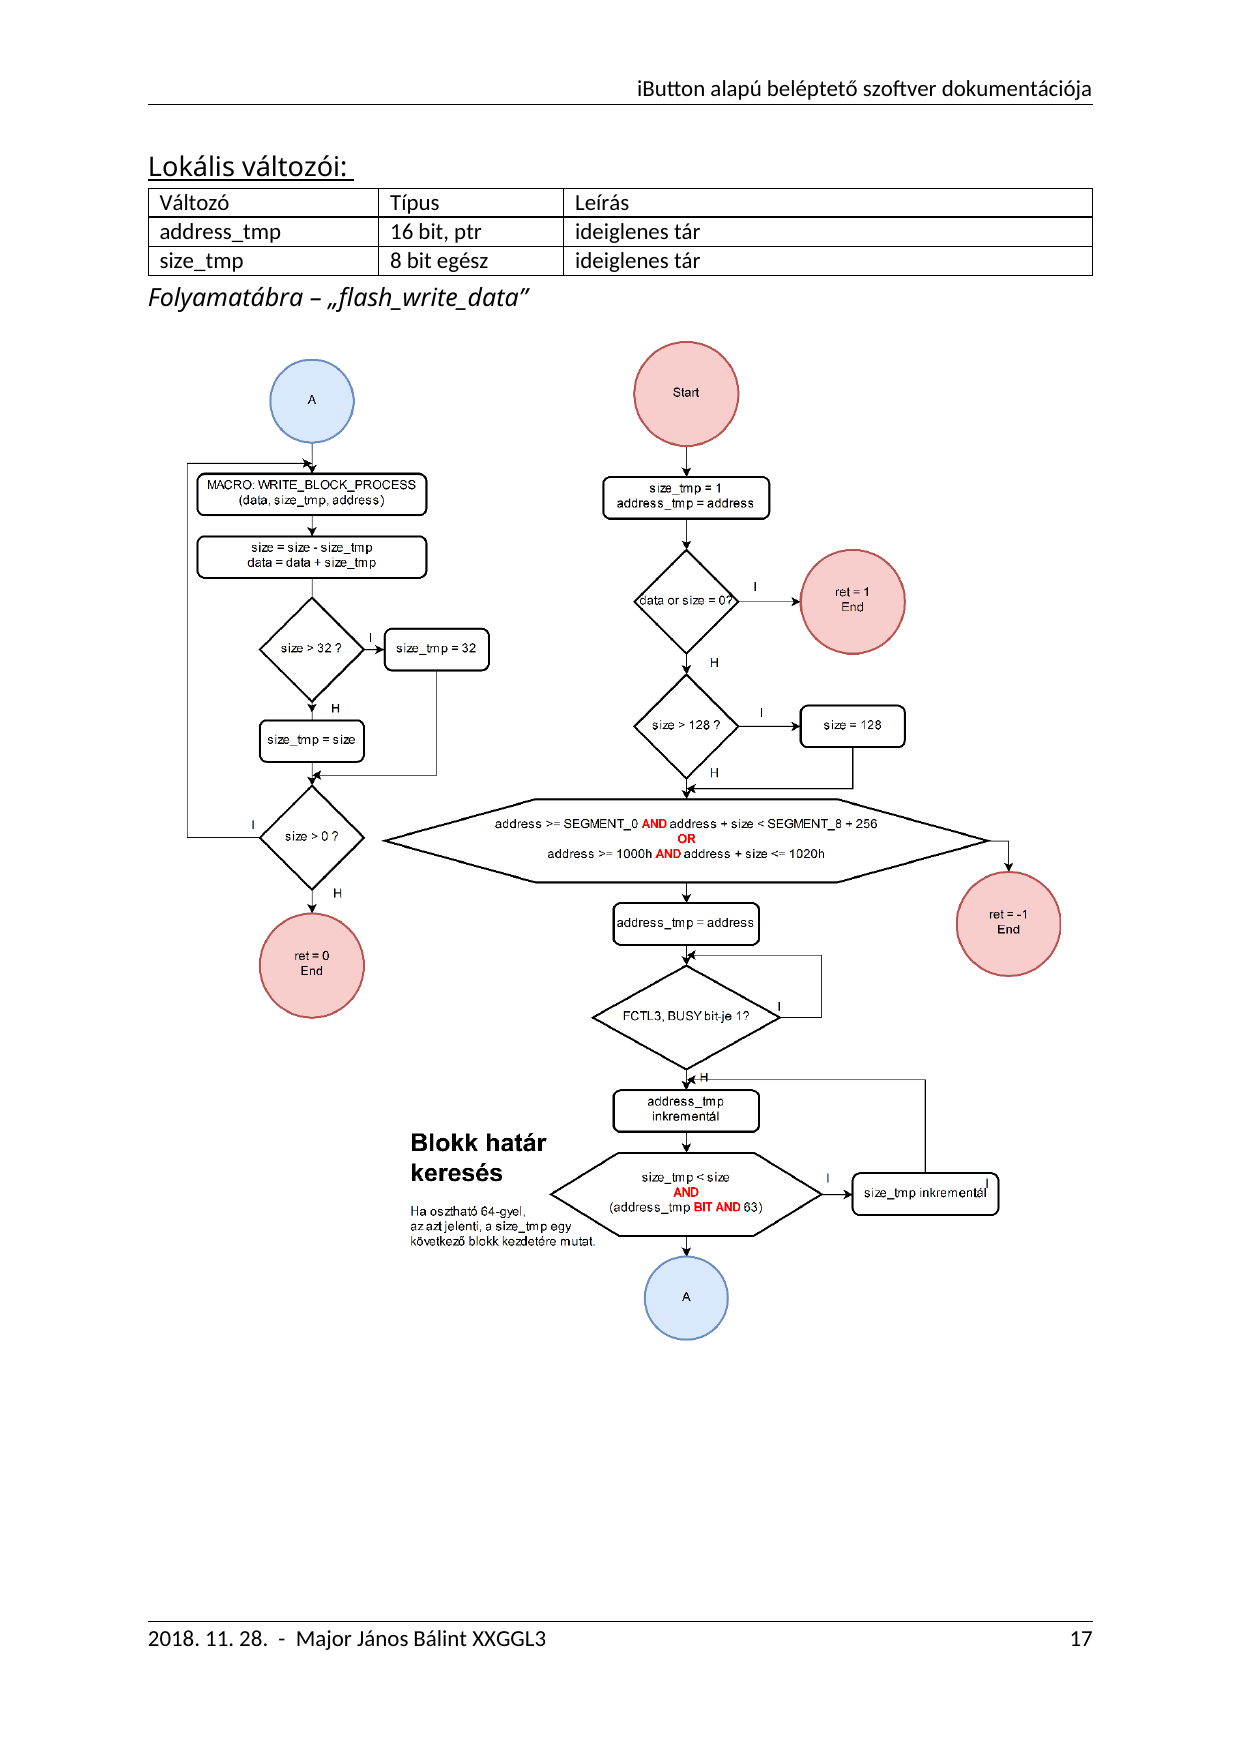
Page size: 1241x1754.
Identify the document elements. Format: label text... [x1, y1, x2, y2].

picture [179, 340, 1062, 1341]
table_header Leírás [564, 189, 1092, 216]
table_header Típus [379, 189, 563, 216]
table_cell 16 bit, ptr [379, 218, 563, 246]
table_cell ideiglenes tár [564, 218, 1092, 246]
table_cell address_tmp [149, 218, 378, 246]
table_cell size_tmp [149, 247, 378, 274]
table_cell 8 bit egész [379, 247, 563, 274]
table_header Változó [149, 189, 378, 216]
subtitle Lokális változói: [148, 148, 1093, 184]
table_cell ideiglenes tár [564, 247, 1092, 274]
subtitle Folyamatábra – „flash_write_data” [148, 280, 1093, 314]
